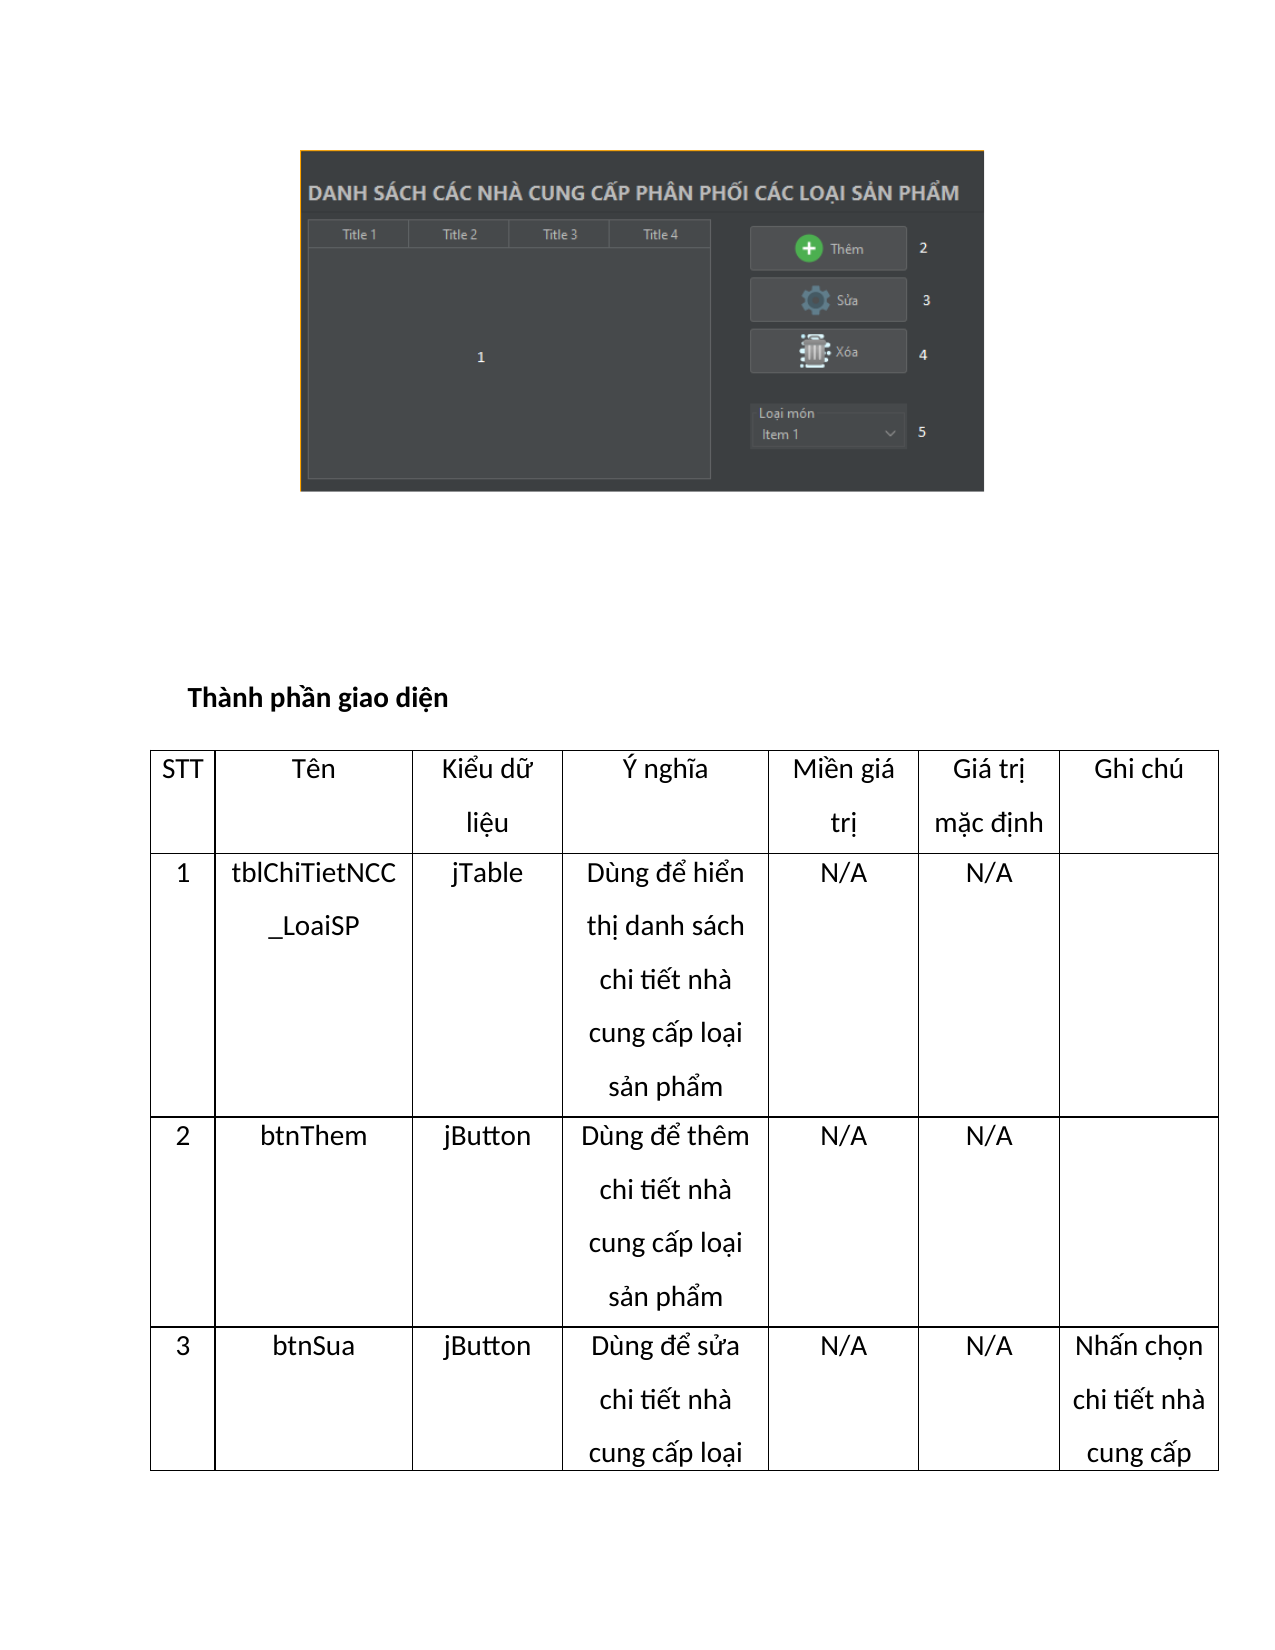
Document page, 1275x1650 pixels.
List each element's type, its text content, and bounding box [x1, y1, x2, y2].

table_cell [1060, 1118, 1218, 1326]
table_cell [1060, 1328, 1218, 1470]
table_header Miền giá trị [769, 751, 918, 853]
picture [300, 150, 1275, 649]
table_header Giá trị mặc định [919, 751, 1059, 853]
table_cell 2 [151, 1118, 214, 1326]
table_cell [563, 1328, 768, 1470]
table_cell 1 [151, 854, 214, 1116]
table_header Tên [216, 751, 412, 853]
table_header Kiểu dữ liệu [413, 751, 562, 853]
table_cell N/A [919, 1328, 1059, 1470]
table_cell N/A [919, 1118, 1059, 1326]
table_header Ý nghĩa [563, 751, 768, 853]
text Thành phần giao diện [187, 679, 1125, 715]
table_cell Dùng để hiển thị danh sách chi tiết nhà cung cấp loại sản phẩm [563, 854, 768, 1116]
table_cell jTable [413, 854, 562, 1116]
table_cell tblChiTietNCC_LoaiSP [216, 854, 412, 1116]
table_cell btnSua [216, 1328, 412, 1470]
table_cell [1060, 854, 1218, 1116]
table_cell jButton [413, 1118, 562, 1326]
table_cell jButton [413, 1328, 562, 1470]
table_cell N/A [769, 854, 918, 1116]
table_cell N/A [769, 1118, 918, 1326]
table_cell btnThem [216, 1118, 412, 1326]
table_cell N/A [769, 1328, 918, 1470]
table_header Ghi chú [1060, 751, 1218, 853]
table_cell 3 [151, 1328, 214, 1470]
table_cell N/A [919, 854, 1059, 1116]
table_header STT [151, 751, 214, 853]
table_cell Dùng để thêm chi tiết nhà cung cấp loại sản phẩm [563, 1118, 768, 1326]
